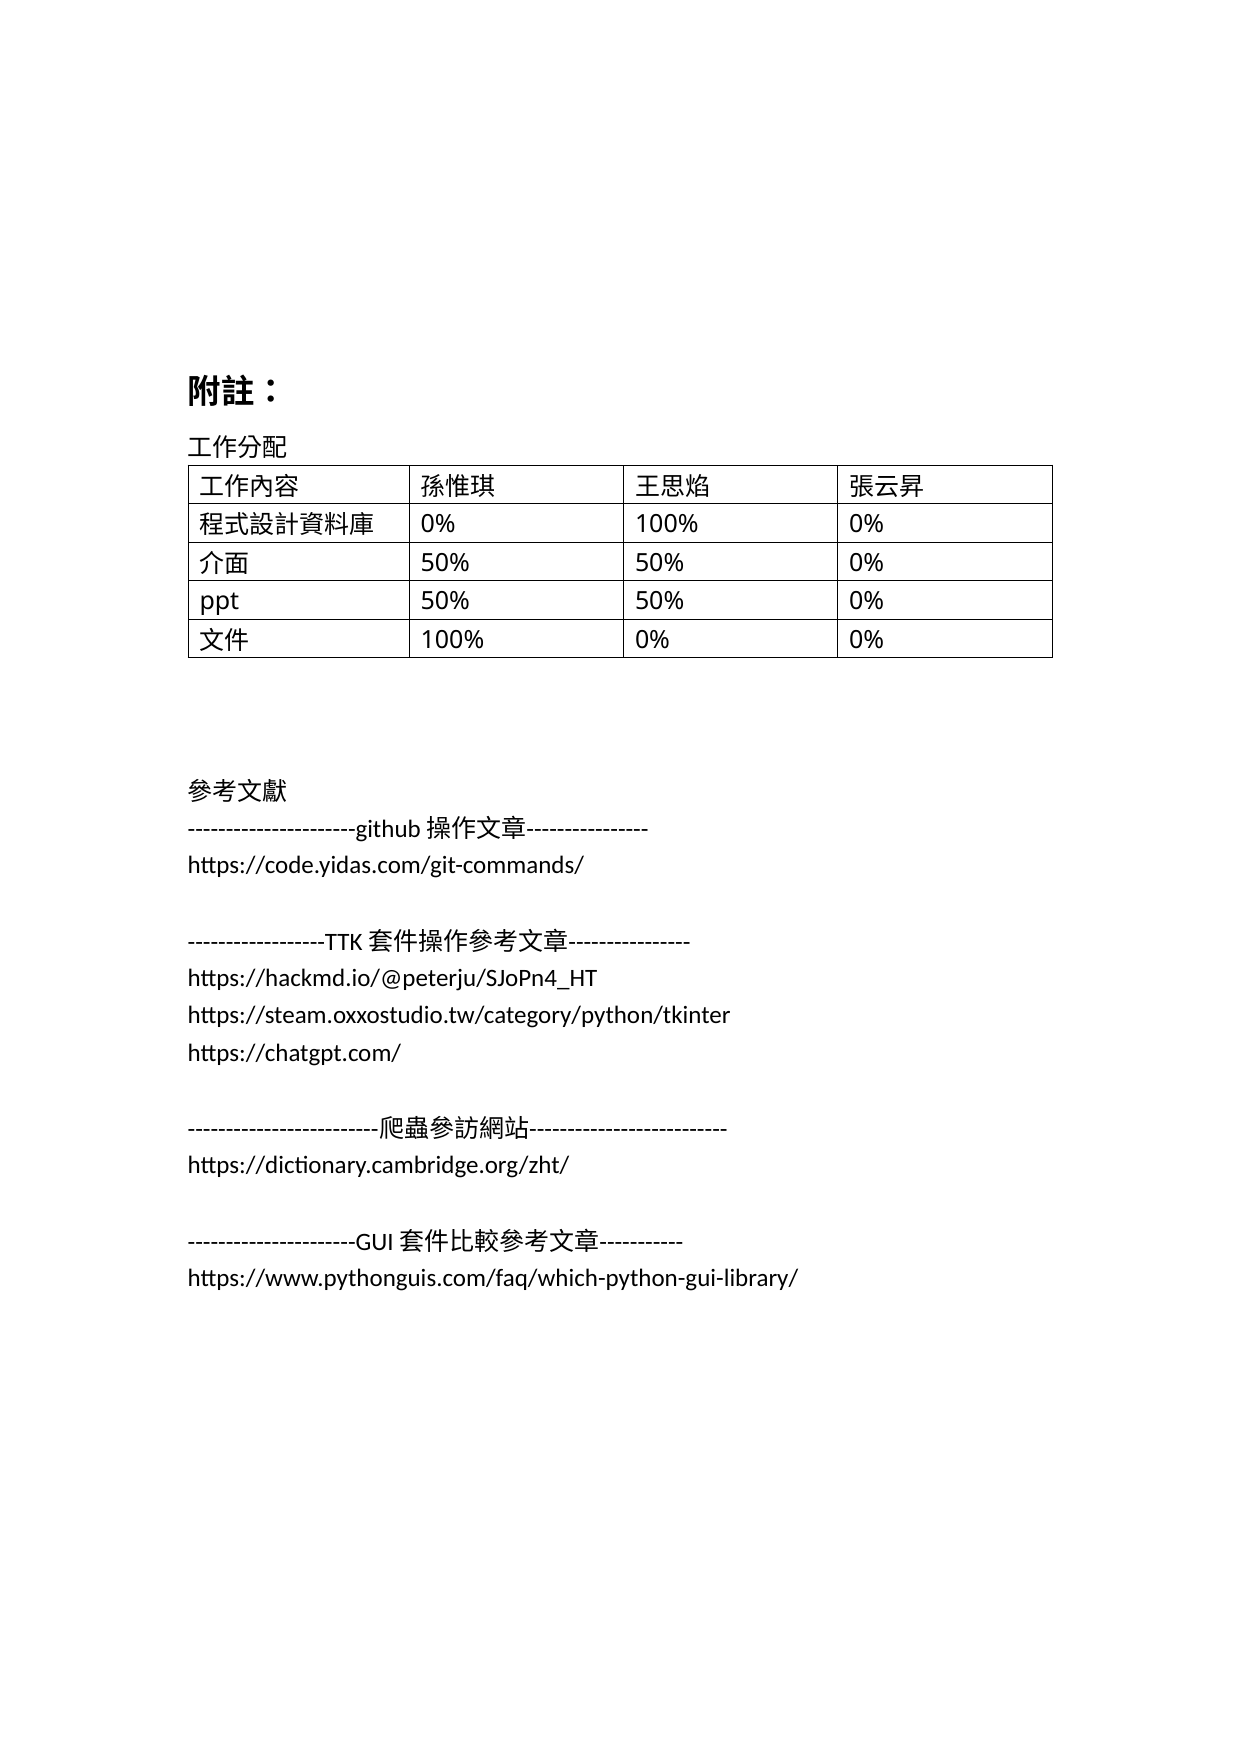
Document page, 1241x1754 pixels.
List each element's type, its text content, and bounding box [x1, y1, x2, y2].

text https://steam.oxxostudio.tw/category/python/tkinter [187, 996, 1053, 1033]
table_header 孫惟琪 [410, 466, 623, 503]
table_cell 程式設計資料庫 [189, 504, 409, 542]
table_header 張云昇 [838, 466, 1052, 503]
text ----------------------github操作文章---------------- [187, 808, 1053, 846]
text https://code.yidas.com/git-commands/ [187, 846, 1053, 883]
table_cell 0% [624, 620, 837, 657]
text https://chatgpt.com/ [187, 1033, 1053, 1071]
table_cell 0% [838, 504, 1052, 542]
table_header 工作內容 [189, 466, 409, 503]
table_cell 50% [624, 581, 837, 619]
table_cell ppt [189, 581, 409, 619]
text ------------------TTK套件操作參考文章---------------- [187, 921, 1053, 958]
table_cell 50% [410, 543, 623, 580]
text 附註： 工作分配 [187, 352, 1053, 464]
table_cell 介面 [189, 543, 409, 580]
text ----------------------GUI套件比較參考文章----------- [187, 1221, 1053, 1258]
table_cell 100% [624, 504, 837, 542]
text https://www.pythonguis.com/faq/which-python-gui-library/ [187, 1258, 1053, 1296]
table_header 王思焰 [624, 466, 837, 503]
table_cell 50% [410, 581, 623, 619]
table_cell 0% [838, 543, 1052, 580]
table_cell 50% [624, 543, 837, 580]
table_cell 0% [838, 581, 1052, 619]
text https://hackmd.io/@peterju/SJoPn4_HT [187, 958, 1053, 996]
table_cell 100% [410, 620, 623, 657]
text https://dictionary.cambridge.org/zht/ [187, 1146, 1053, 1183]
table_cell 0% [838, 620, 1052, 657]
text 參考文獻 [187, 771, 1053, 808]
text -------------------------爬蟲參訪網站-------------------------- [187, 1108, 1053, 1146]
table_cell 0% [410, 504, 623, 542]
table_cell 文件 [189, 620, 409, 657]
